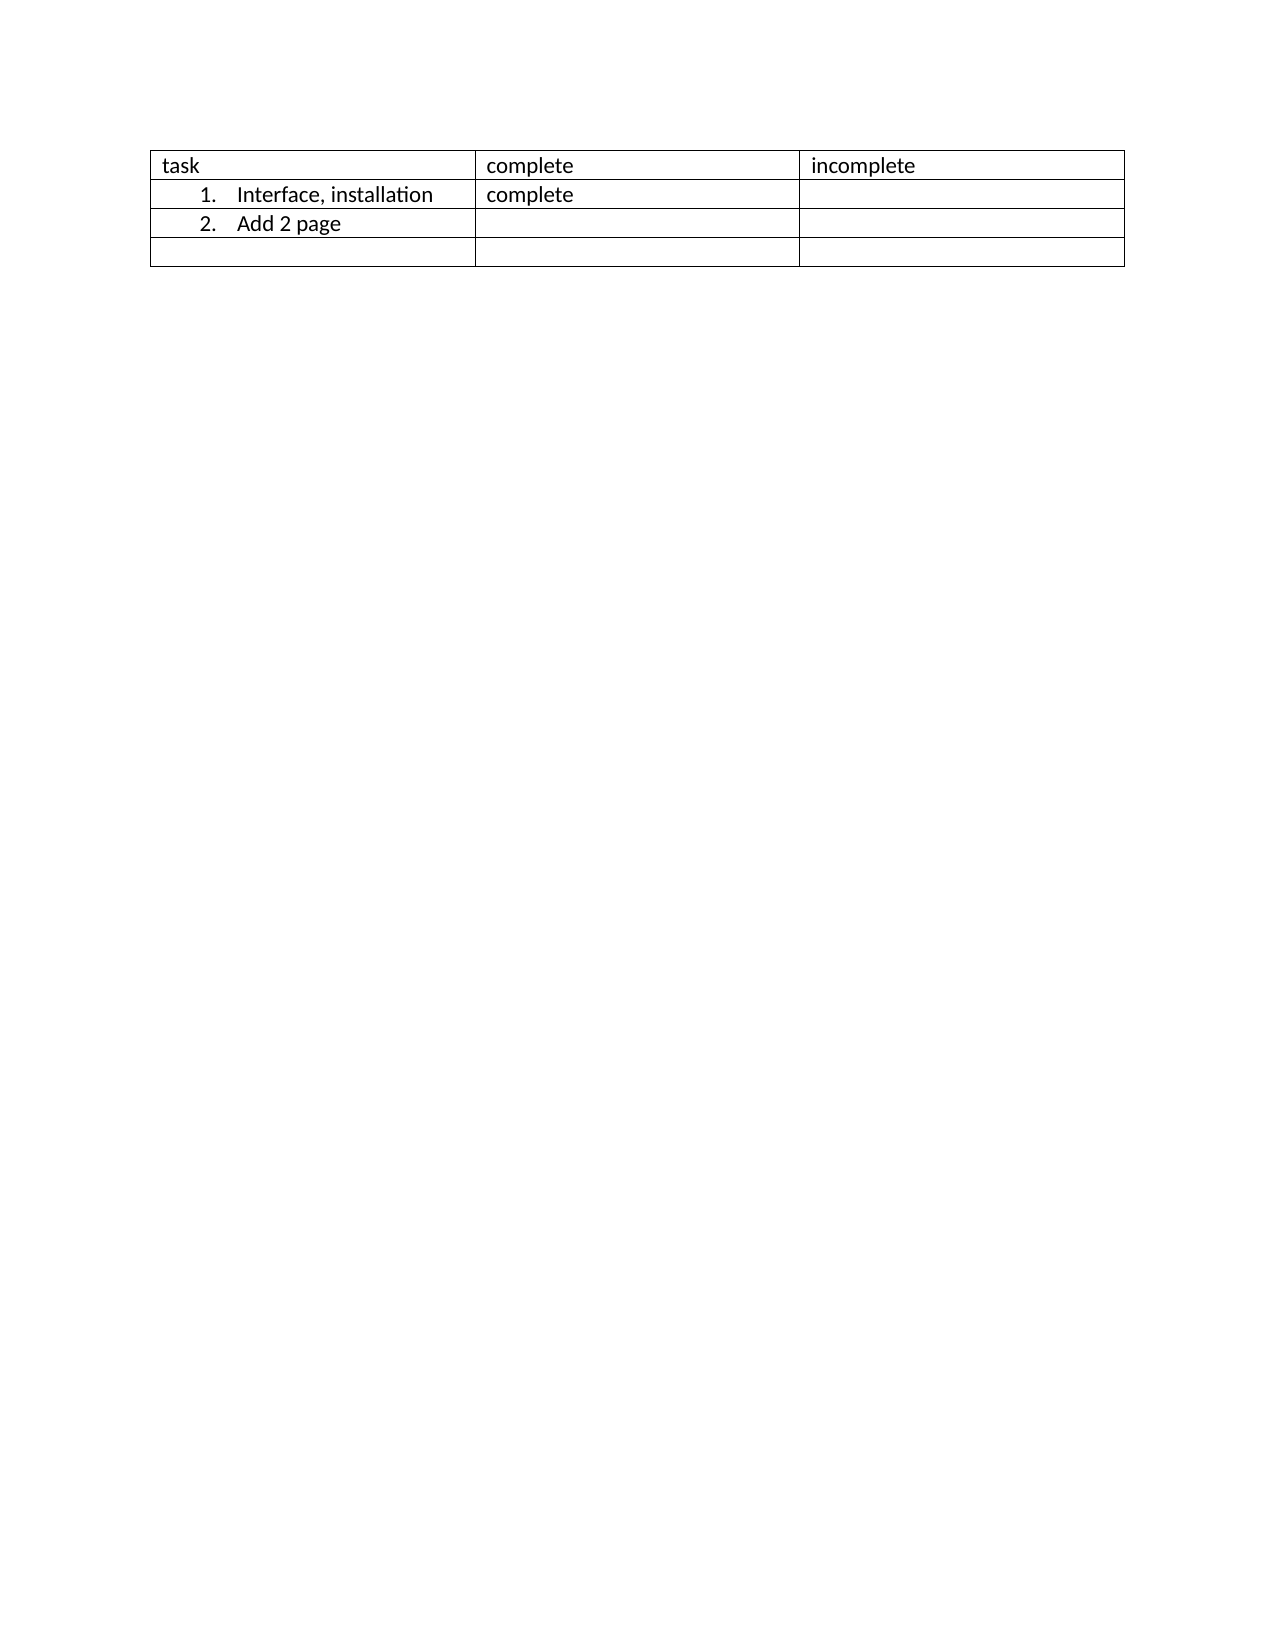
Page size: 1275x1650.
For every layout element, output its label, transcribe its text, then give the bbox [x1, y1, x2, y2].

table_cell [151, 238, 475, 266]
table_cell [476, 238, 799, 266]
table_cell Interface, installation [151, 180, 475, 208]
table_cell Add 2 page [151, 209, 475, 237]
table_cell [800, 209, 1124, 237]
table_cell [476, 209, 799, 237]
table_header incomplete [800, 151, 1124, 179]
table_cell [800, 180, 1124, 208]
table_cell [800, 238, 1124, 266]
table_cell complete [476, 180, 799, 208]
table_header task [151, 151, 475, 179]
table_header complete [476, 151, 799, 179]
